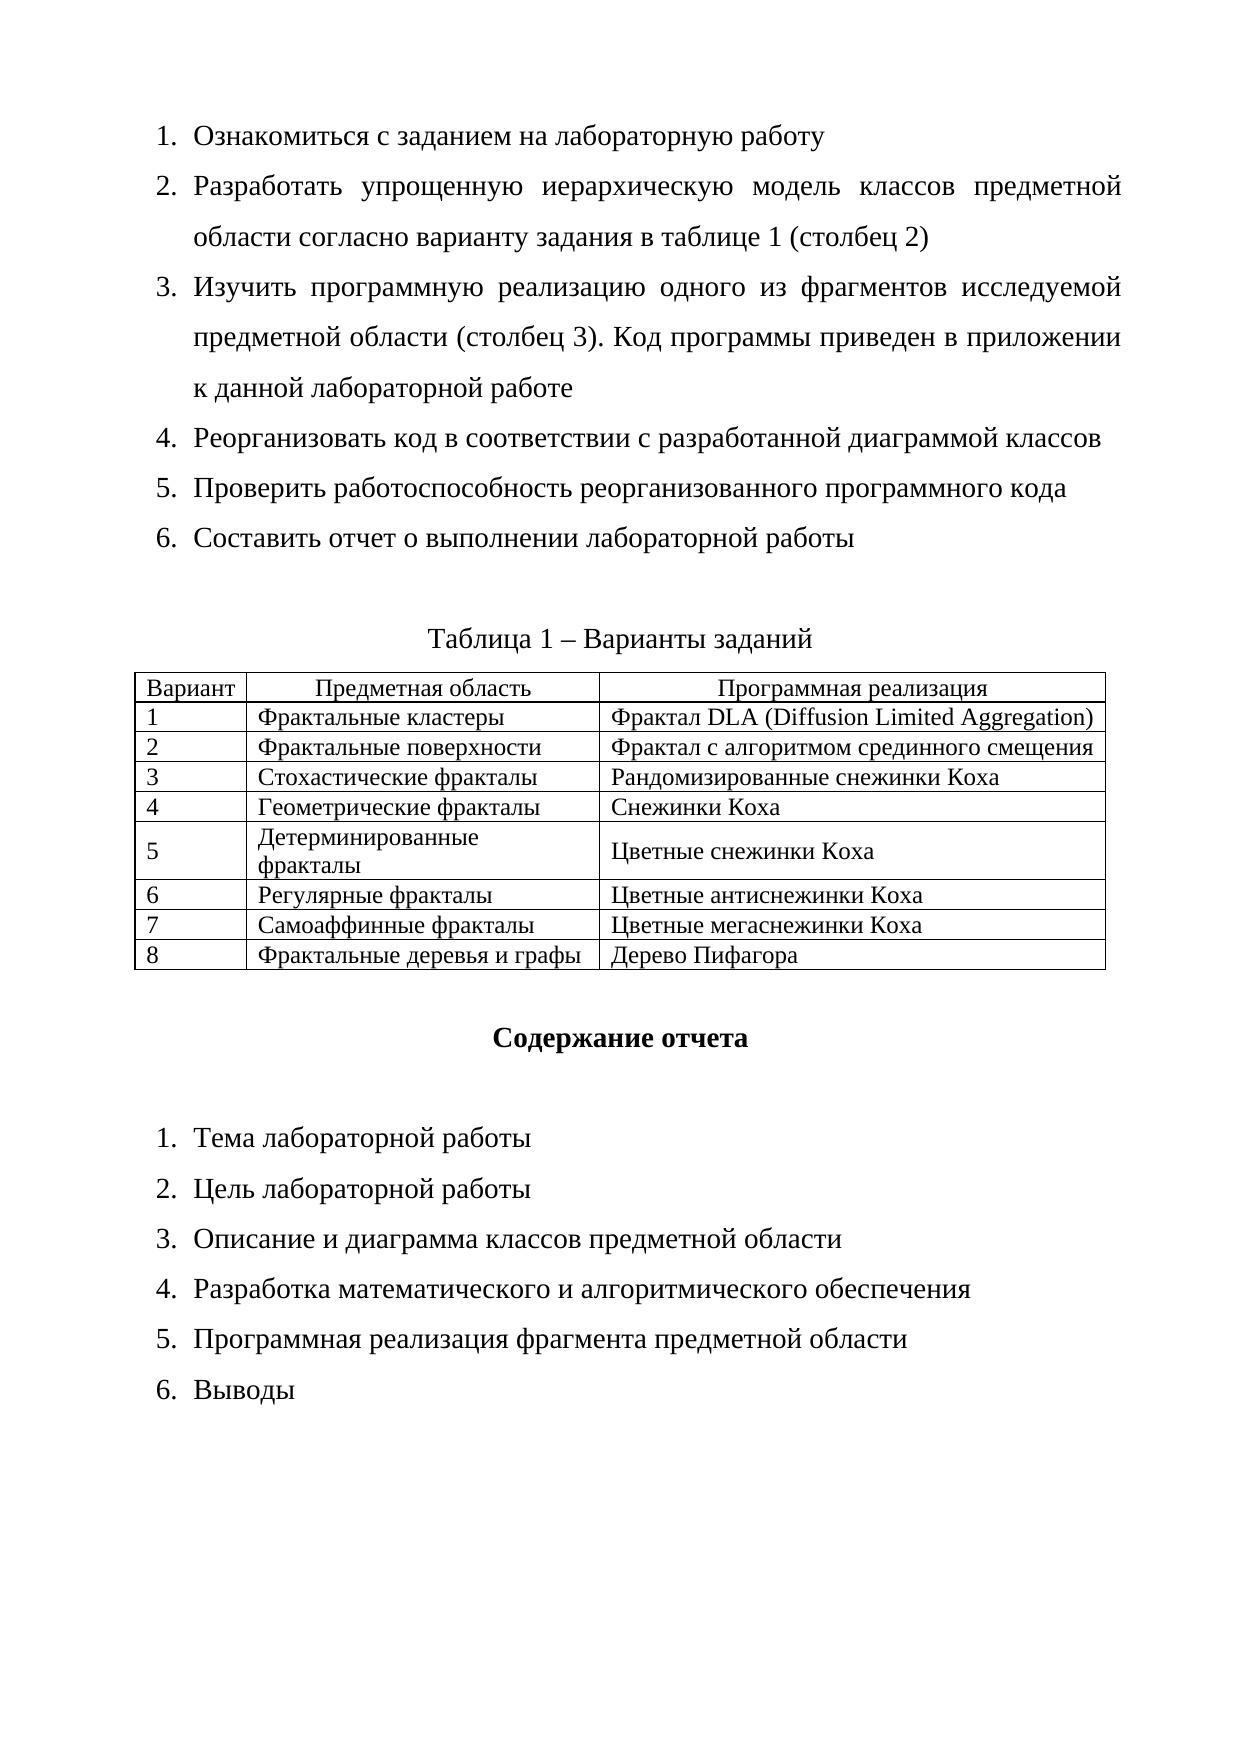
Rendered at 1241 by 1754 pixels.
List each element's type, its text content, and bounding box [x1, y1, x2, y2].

list Программная реализация фрагмента предметной области [156, 1322, 1122, 1355]
table_cell 5 [136, 822, 246, 879]
list Разработать упрощенную иерархическую модель классов предметной области согласно варианту задания в таблице 1 (столбец 2) [156, 168, 1122, 252]
table_cell Рандомизированные снежинки Коха [600, 762, 1105, 791]
list Разработка математического и алгоритмического обеспечения [156, 1271, 1122, 1305]
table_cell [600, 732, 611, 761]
table_cell Самоаффинные фракталы [247, 910, 599, 939]
table_header Вариант [136, 673, 246, 701]
table_header Программная реализация [600, 673, 1105, 701]
table_cell Цветные мегаснежинки Коха [600, 910, 1105, 939]
list Составить отчет о выполнении лабораторной работы [156, 521, 1122, 554]
list Описание и диаграмма классов предметной области [156, 1221, 1122, 1254]
list Тема лабораторной работы [156, 1120, 1122, 1154]
list Изучить программную реализацию одного из фрагментов исследуемой предметной области (столбец 3). Код программы приведен в приложении к данной лабораторной работе [156, 269, 1122, 403]
table_cell 7 [136, 910, 246, 939]
table_cell 8 [136, 940, 246, 968]
table_cell Регулярные фракталы [247, 880, 599, 909]
table_cell Детерминированные фракталы [247, 822, 599, 879]
list Ознакомиться с заданием на лабораторную работу [156, 118, 1122, 152]
table_cell 1 [136, 703, 246, 731]
table_cell Фрактальные поверхности [247, 732, 599, 761]
table_cell Геометрические фракталы [247, 792, 599, 821]
text Таблица 1 – Варианты заданий [118, 621, 1122, 655]
table_cell 4 [136, 792, 246, 821]
table_cell Фрактал DLA (Diffusion Limited Aggregation) [600, 703, 1105, 731]
table_header Предметная область [247, 673, 599, 701]
list Реорганизовать код в соответствии с разработанной диаграммой классов [156, 420, 1122, 453]
list Выводы [156, 1372, 1122, 1406]
table_cell 6 [136, 880, 246, 909]
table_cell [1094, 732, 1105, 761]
text Содержание отчета [118, 1020, 1122, 1053]
table_cell Цветные снежинки Коха [600, 822, 1105, 879]
table_cell 2 [136, 732, 246, 761]
table_cell Фрактальные деревья и графы [247, 940, 599, 968]
table_cell Фрактальные кластеры [247, 703, 599, 731]
list Проверить работоспособность реорганизованного программного кода [156, 470, 1122, 504]
table_cell 3 [136, 762, 246, 791]
list Цель лабораторной работы [156, 1171, 1122, 1204]
table_cell Стохастические фракталы [247, 762, 599, 791]
table_cell Снежинки Коха [600, 792, 1105, 821]
table_cell Дерево Пифагора [600, 940, 1105, 968]
table_cell Цветные антиснежинки Коха [600, 880, 1105, 909]
